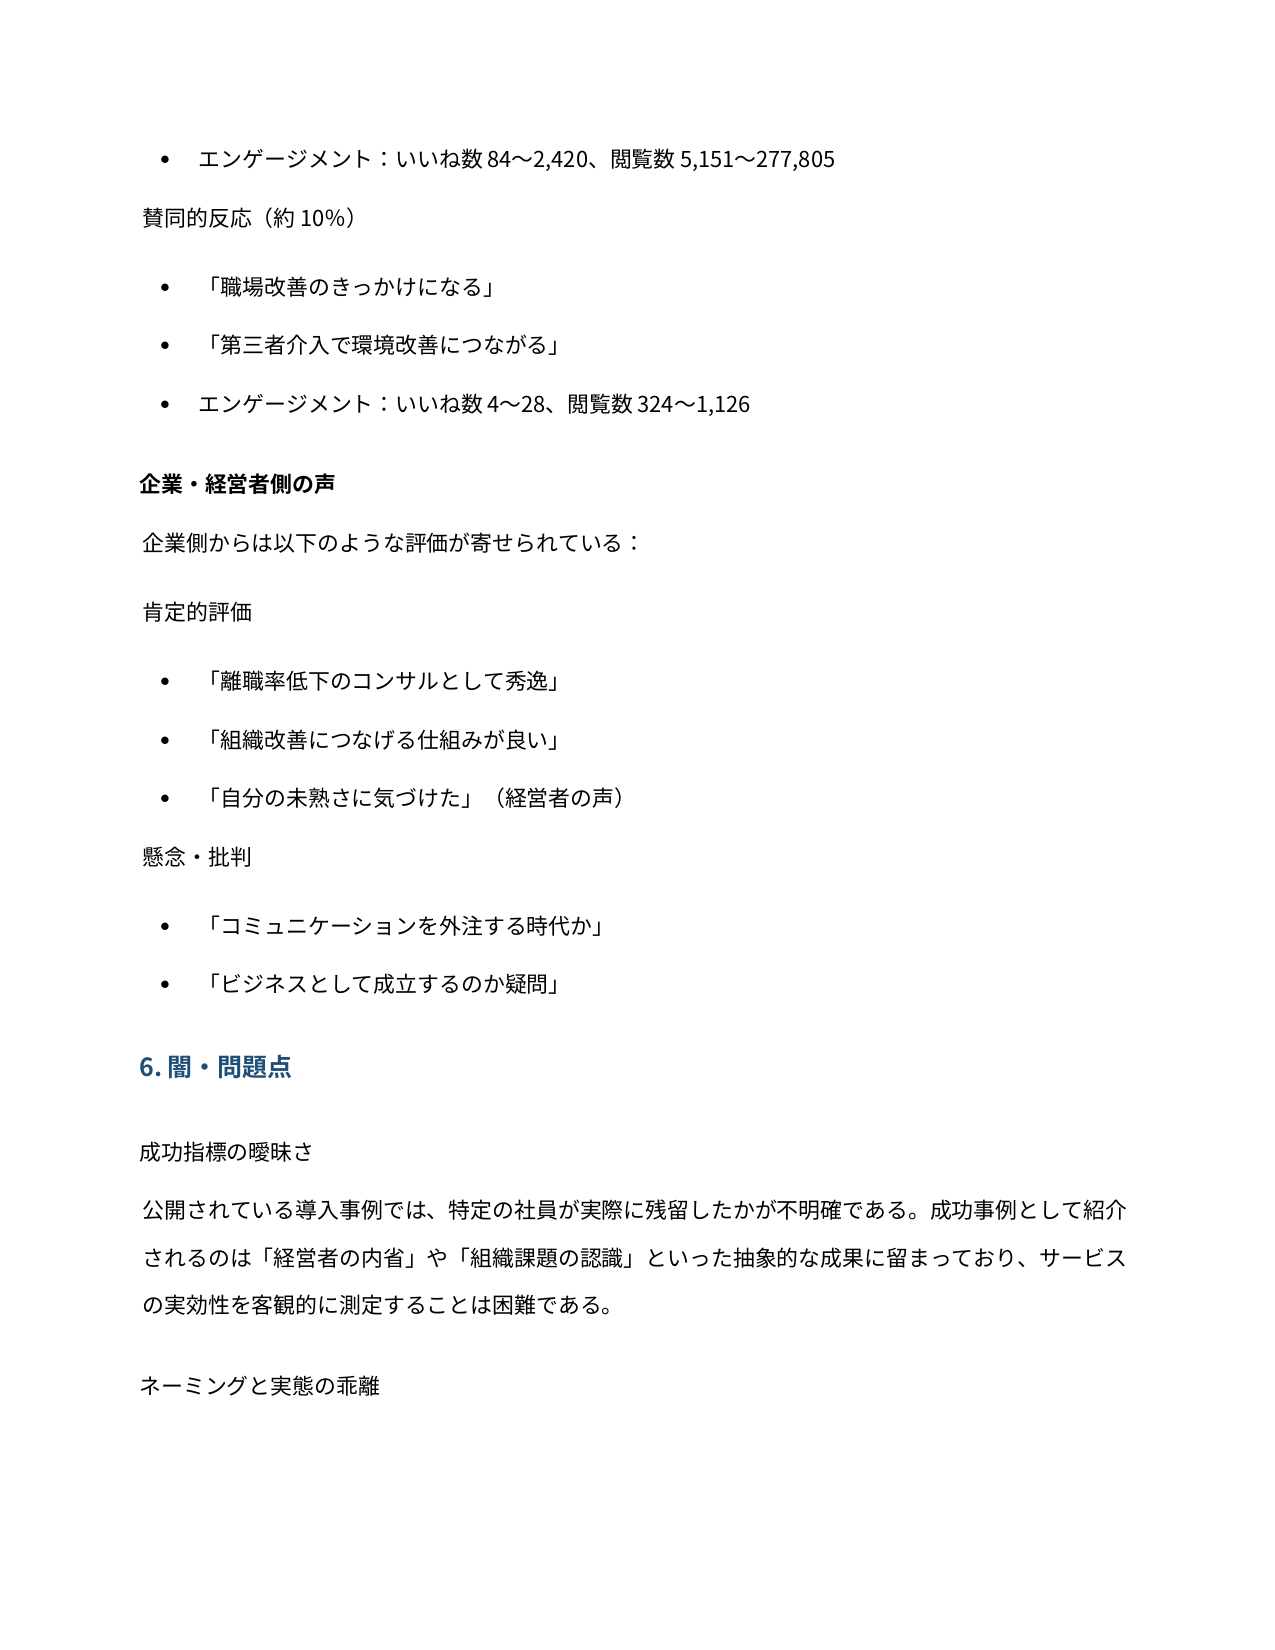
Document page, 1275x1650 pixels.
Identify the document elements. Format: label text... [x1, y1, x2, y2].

list エンゲージメント：いいね数84〜2,420、閲覧数5,151〜277,805 [161, 142, 1133, 174]
list 「離職率低下のコンサルとして秀逸」 [161, 664, 1133, 696]
list エンゲージメント：いいね数4〜28、閲覧数324〜1,126 [161, 387, 1133, 418]
list 「第三者介入で環境改善につながる」 [161, 328, 1133, 360]
list 「職場改善のきっかけになる」 [161, 270, 1133, 302]
text 公開されている導入事例では、特定の社員が実際に残留したかが不明確である。成功事例として紹介されるのは「経営者の内省」や「組織課題の認識」といった抽象的な成果に留まっており、サービスの実効性を客観的に測定することは困難である。 [142, 1193, 1133, 1320]
text 企業・経営者側の声 [139, 467, 1133, 499]
text 賛同的反応（約10％） [142, 201, 1133, 232]
list 「コミュニケーションを外注する時代か」 [161, 909, 1133, 941]
text 企業側からは以下のような評価が寄せられている： [142, 526, 1133, 557]
list 「ビジネスとして成立するのか疑問」 [161, 967, 1133, 999]
list 「自分の未熟さに気づけた」（経営者の声） [161, 781, 1133, 813]
text 肯定的評価 [142, 595, 1133, 627]
text 懸念・批判 [142, 840, 1133, 871]
text 成功指標の曖昧さ [139, 1135, 1133, 1167]
text ネーミングと実態の乖離 [139, 1369, 1133, 1400]
text 6. 闇・問題点 [139, 1048, 1133, 1084]
list 「組織改善につなげる仕組みが良い」 [161, 723, 1133, 754]
